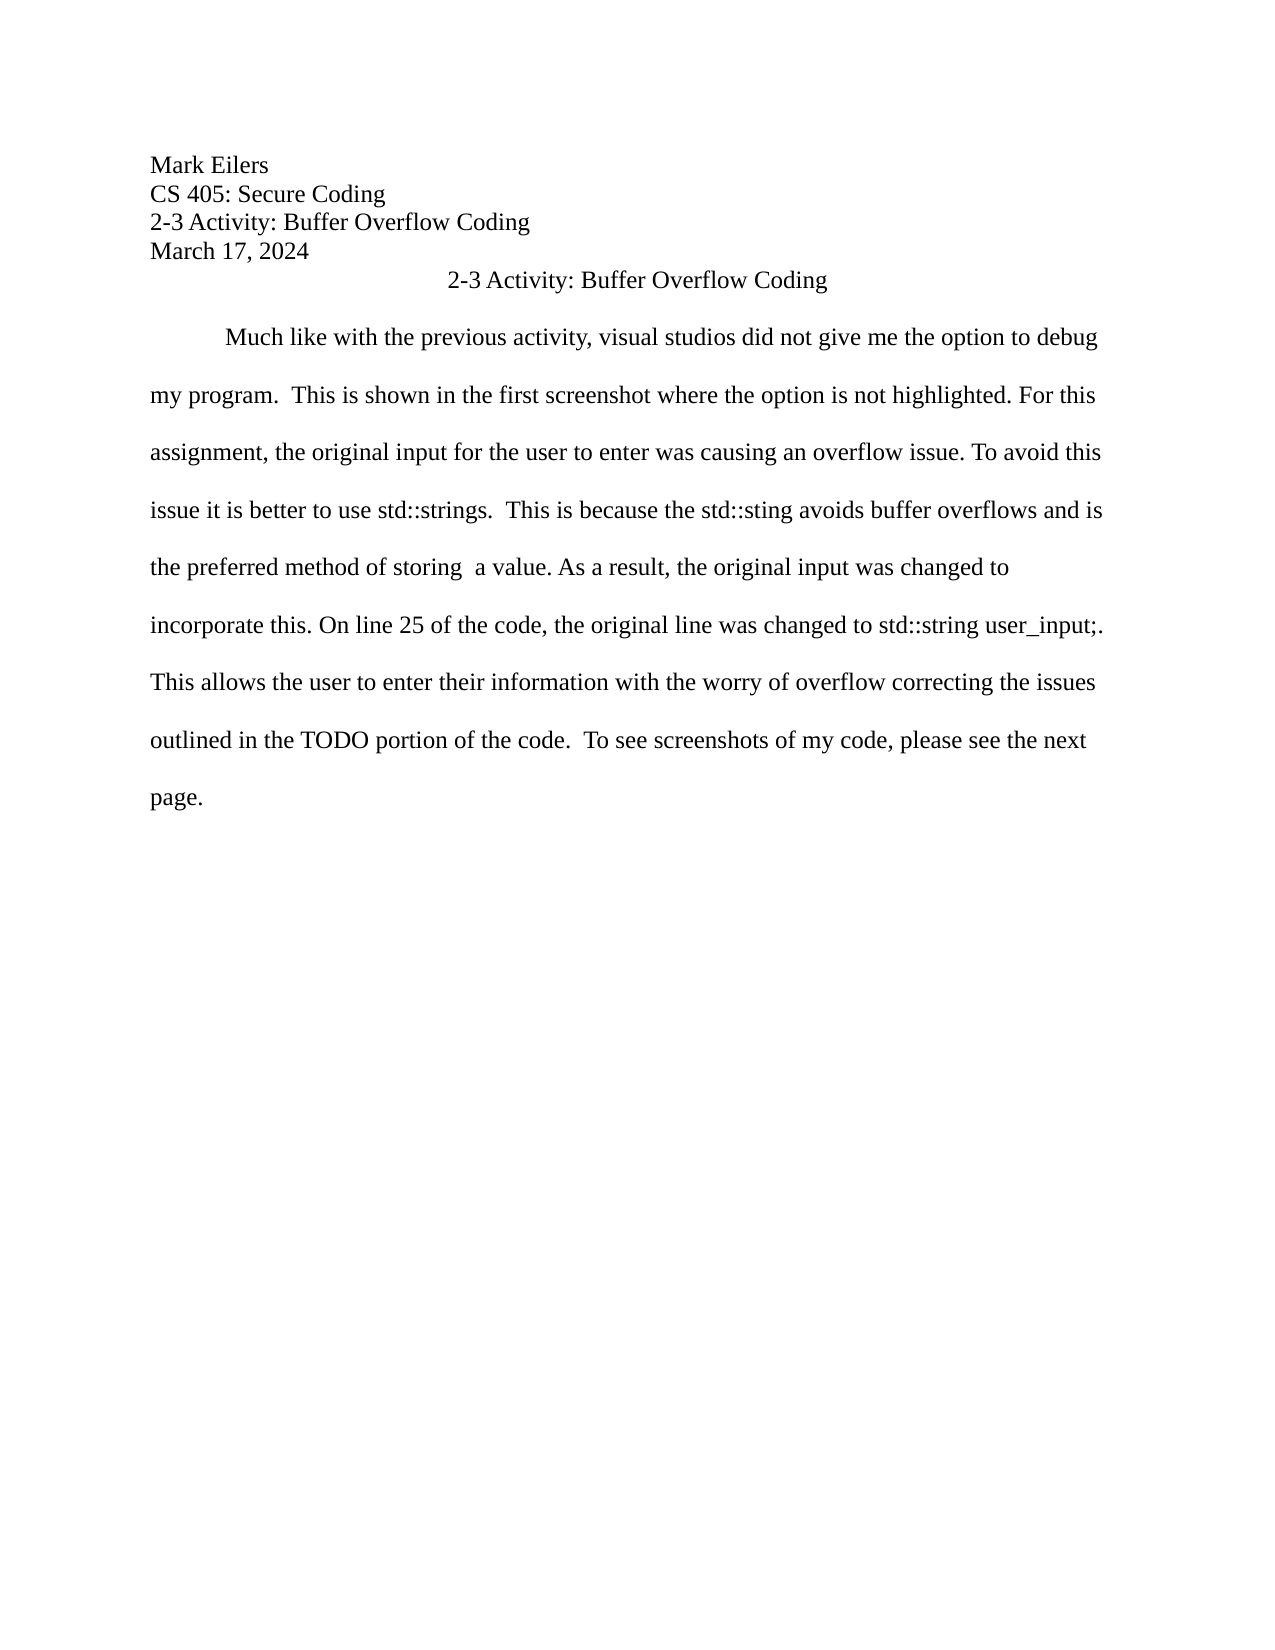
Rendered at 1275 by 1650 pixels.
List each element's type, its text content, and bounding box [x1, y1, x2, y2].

text 2-3 Activity: Buffer Overflow Coding [150, 207, 1125, 236]
text March 17, 2024 [150, 236, 1125, 265]
text 2-3 Activity: Buffer Overflow Coding [150, 265, 1125, 294]
text Mark Eilers [150, 150, 1125, 179]
text Much like with the previous activity, visual studios did not give me the option to debug my program. This is shown in the first screenshot where the option is not highlighted. For this assignment, the original input for the user to enter was causing an overflow issue. To avoid this issue it is better to use std::strings. This is because the std::sting avoids buffer overflows and is the preferred method of storing a value. As a result, the original input was changed to incorporate this. On line 25 of the code, the original line was changed to std::string user_input;. This allows the user to enter their information with the worry of overflow correcting the issues outlined in the TODO portion of the code. To see screenshots of my code, please see the next page. [150, 322, 1125, 811]
text CS 405: Secure Coding [150, 179, 1125, 207]
